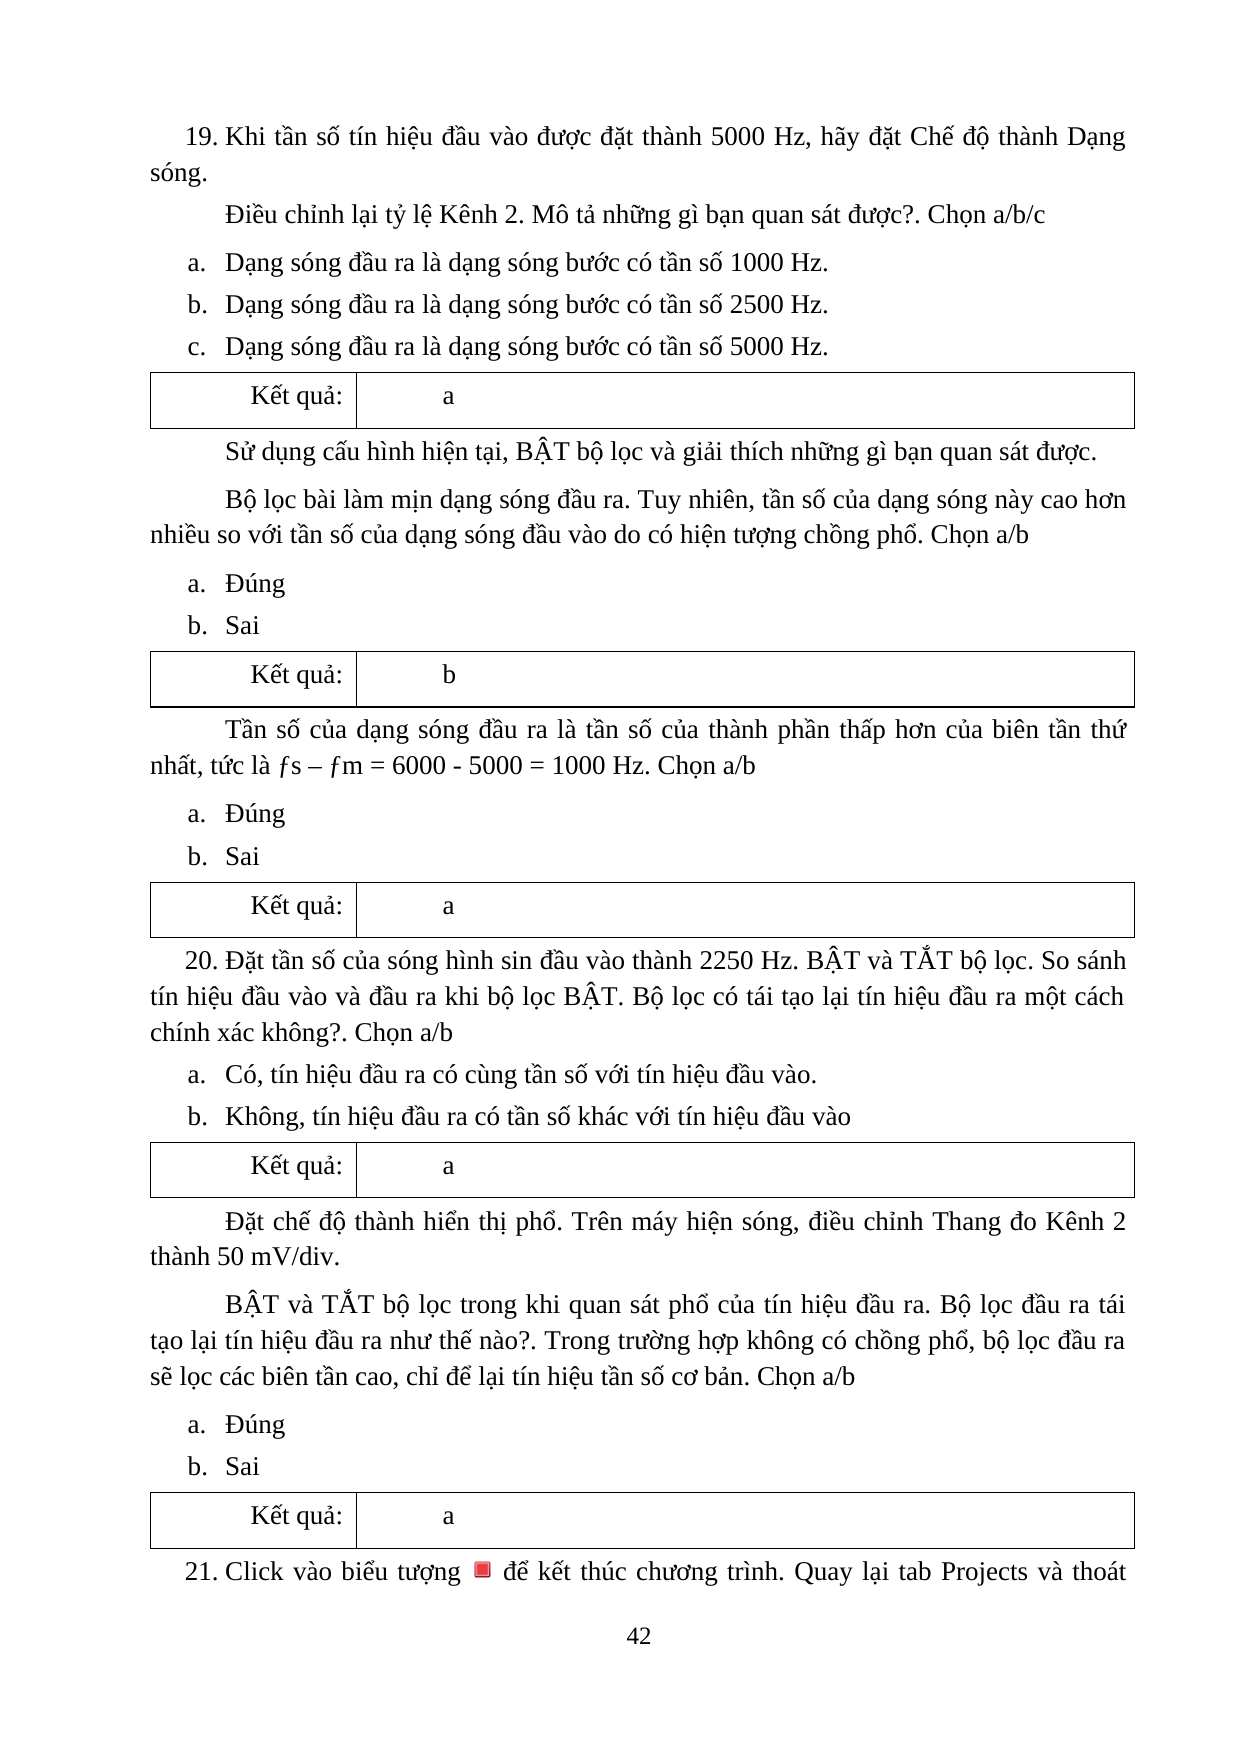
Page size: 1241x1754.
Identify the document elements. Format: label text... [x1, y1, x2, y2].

text Dạng sóng đầu ra là dạng sóng bước có tần số 2500 Hz. [150, 288, 1128, 319]
table_header Kết quả: [151, 652, 356, 706]
text Tần số của dạng sóng đầu ra là tần số của thành phần thấp hơn của biên tần thứ nhất, tức là ƒs – ƒm = 6000 - 5000 = 1000 Hz. Chọn a/b [150, 714, 1128, 781]
table_header a [357, 1493, 1134, 1548]
text Khi tần số tín hiệu đầu vào được đặt thành 5000 Hz, hãy đặt Chế độ thành Dạng sóng. [150, 120, 1128, 187]
table_header Kết quả: [151, 1143, 356, 1197]
list Đúng [150, 567, 1128, 598]
table_header a [357, 883, 1134, 937]
text Điều chỉnh lại tỷ lệ Kênh 2. Mô tả những gì bạn quan sát được?. Chọn a/b/c [150, 198, 1128, 229]
text Bộ lọc bài làm mịn dạng sóng đầu ra. Tuy nhiên, tần số của dạng sóng này cao hơn nhiều so với tần số của dạng sóng đầu vào do có hiện tượng chồng phổ. Chọn a/b [150, 483, 1128, 550]
table_header Kết quả: [151, 373, 356, 427]
text Có, tín hiệu đầu ra có cùng tần số với tín hiệu đầu vào. [150, 1058, 1128, 1089]
table_header Kết quả: [151, 1493, 356, 1548]
text Đặt tần số của sóng hình sin đầu vào thành 2250 Hz. BẬT và TẮT bộ lọc. So sánh tín hiệu đầu vào và đầu ra khi bộ lọc BẬT. Bộ lọc có tái tạo lại tín hiệu đầu ra một cách chính xác không?. Chọn a/b [150, 944, 1128, 1047]
text Dạng sóng đầu ra là dạng sóng bước có tần số 5000 Hz. [150, 330, 1128, 361]
text Sai [150, 1450, 1128, 1481]
text Sai [150, 609, 1128, 640]
table_header Kết quả: [151, 883, 356, 937]
text Đặt chế độ thành hiển thị phổ. Trên máy hiện sóng, điều chỉnh Thang đo Kênh 2 thành 50 mV/div. [150, 1204, 1128, 1271]
text Sử dụng cấu hình hiện tại, BẬT bộ lọc và giải thích những gì bạn quan sát được. [150, 435, 1128, 466]
text Sai [150, 839, 1128, 871]
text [150, 1555, 1128, 1586]
list Đúng [150, 798, 1128, 829]
text Không, tín hiệu đầu ra có tần số khác với tín hiệu đầu vào [150, 1100, 1128, 1131]
table_header a [357, 373, 1134, 427]
text BẬT và TẮT bộ lọc trong khi quan sát phổ của tín hiệu đầu ra. Bộ lọc đầu ra tái tạo lại tín hiệu đầu ra như thế nào?. Trong trường hợp không có chồng phổ, bộ lọc đầu ra sẽ lọc các biên tần cao, chỉ để lại tín hiệu tần số cơ bản. Chọn a/b [150, 1288, 1128, 1391]
list Đúng [150, 1408, 1128, 1439]
picture [470, 1557, 494, 1581]
text Dạng sóng đầu ra là dạng sóng bước có tần số 1000 Hz. [150, 246, 1128, 277]
table_header a [357, 1143, 1134, 1197]
table_header b [357, 652, 1134, 706]
